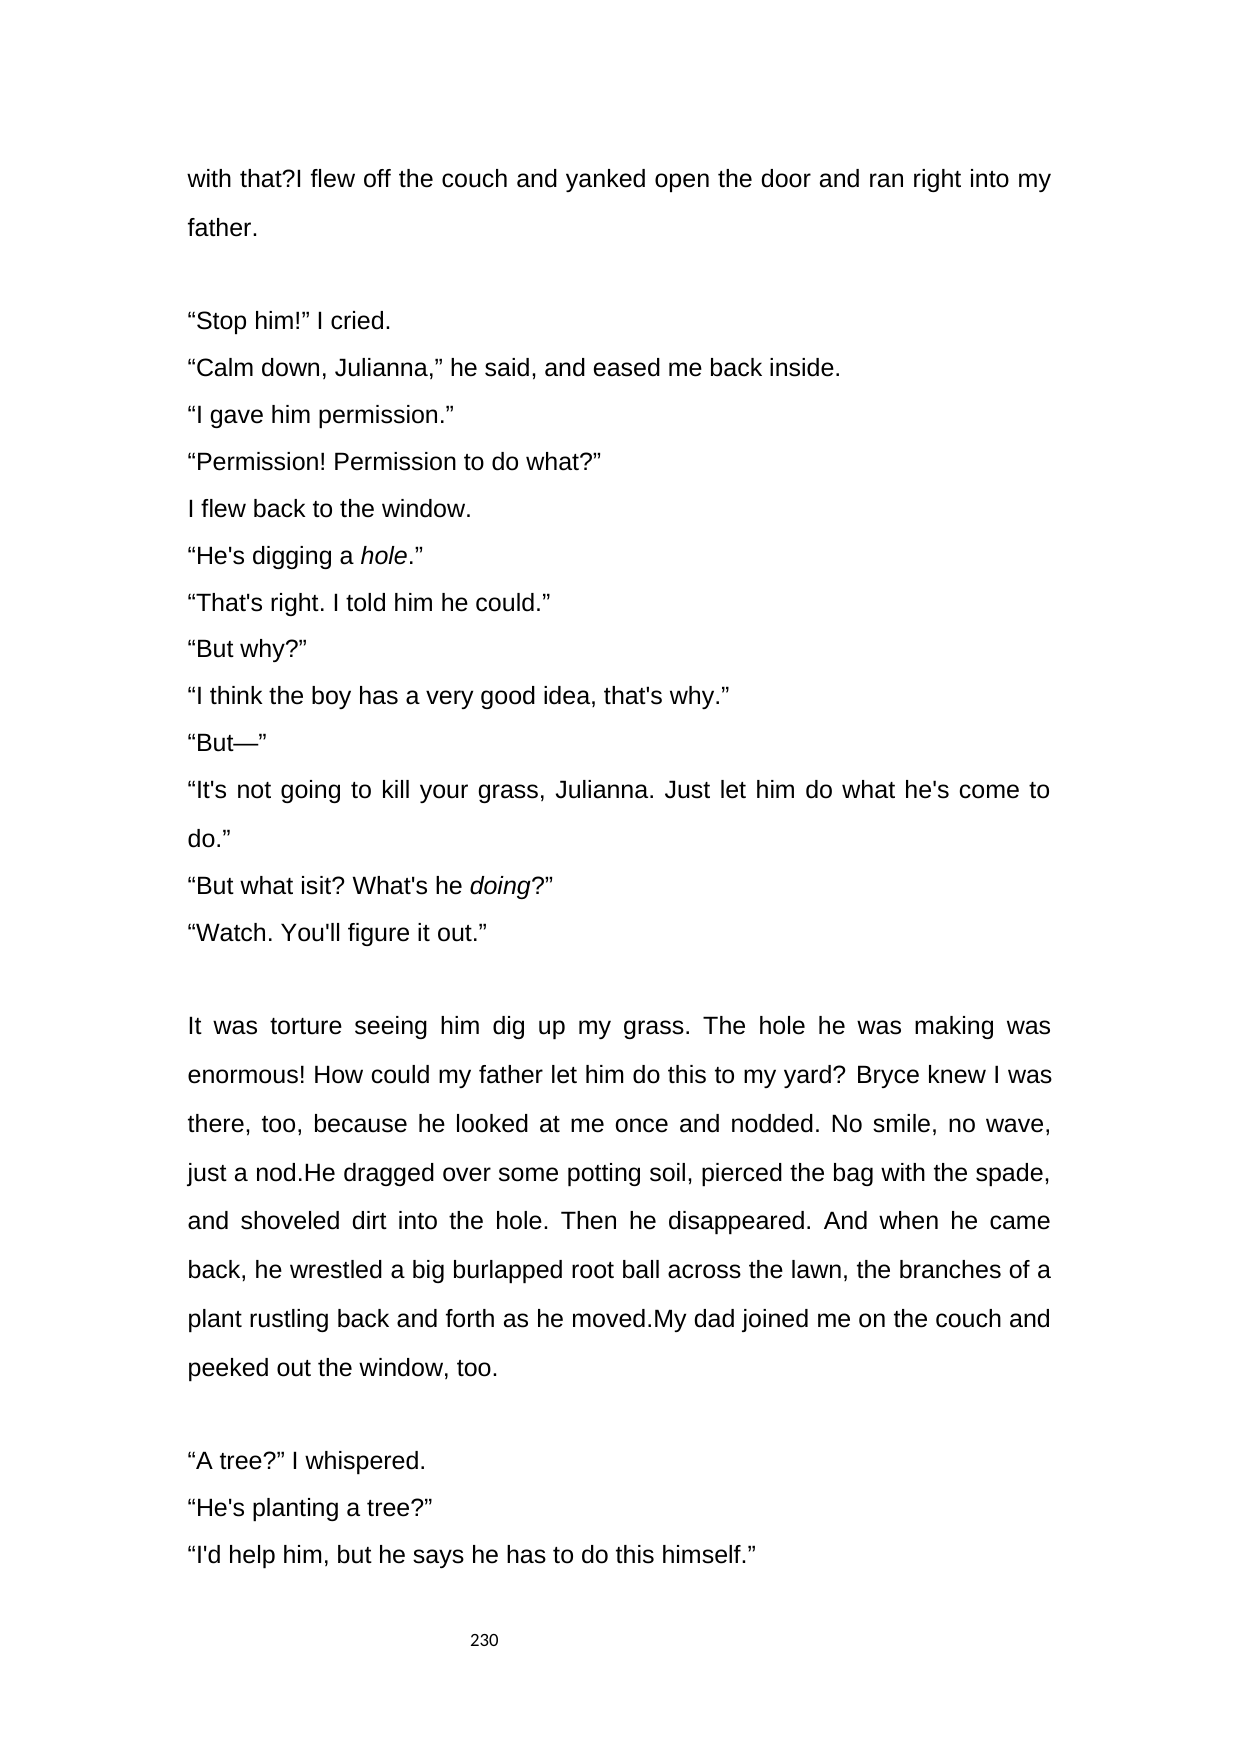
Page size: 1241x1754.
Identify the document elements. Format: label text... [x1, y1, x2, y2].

text “He's planting a tree?” [187, 1491, 1053, 1524]
text “Watch. You'll figure it out.” [187, 916, 1053, 948]
text “A tree?” I whispered. [187, 1444, 1053, 1477]
text “It's not going to kill your grass, Julianna. Just let him do what he's come to do.” [187, 773, 1053, 854]
text “But—” [187, 726, 1053, 759]
text “But why?” [187, 633, 1053, 665]
text “Calm down, Julianna,” he said, and eased me back inside. [187, 351, 1053, 384]
text “I think the boy has a very good idea, that's why.” [187, 679, 1053, 712]
text “But what is it? What's he doing?” [187, 869, 1053, 901]
text “I'd help him, but he says he has to do this himself.” [187, 1538, 1053, 1571]
text I flew back to the window. [187, 492, 1053, 524]
text “He's digging a hole.” [187, 539, 1053, 571]
text “That's right. I told him he could.” [187, 586, 1053, 618]
text “Permission! Permission to do what?” [187, 445, 1053, 478]
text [187, 162, 1053, 243]
text “I gave him permission.” [187, 398, 1053, 431]
text “Stop him!” I cried. [187, 304, 1053, 337]
text It was torture seeing him dig up my grass. The hole he was making was enormous! How could my father let him do this to my yard? Bryce knew I was there, too, because he looked at me once and nodded. No smile, no wave, just a nod.He dragged over some potting soil, pierced the bag with the spade, and shoveled dirt into the hole. Then he disappeared. And when he came back, he wrestled a big burlapped root ball across the lawn, the branches of a plant rustling back and forth as he moved.My dad joined me on the couch and peeked out the window, too. [187, 1009, 1053, 1383]
